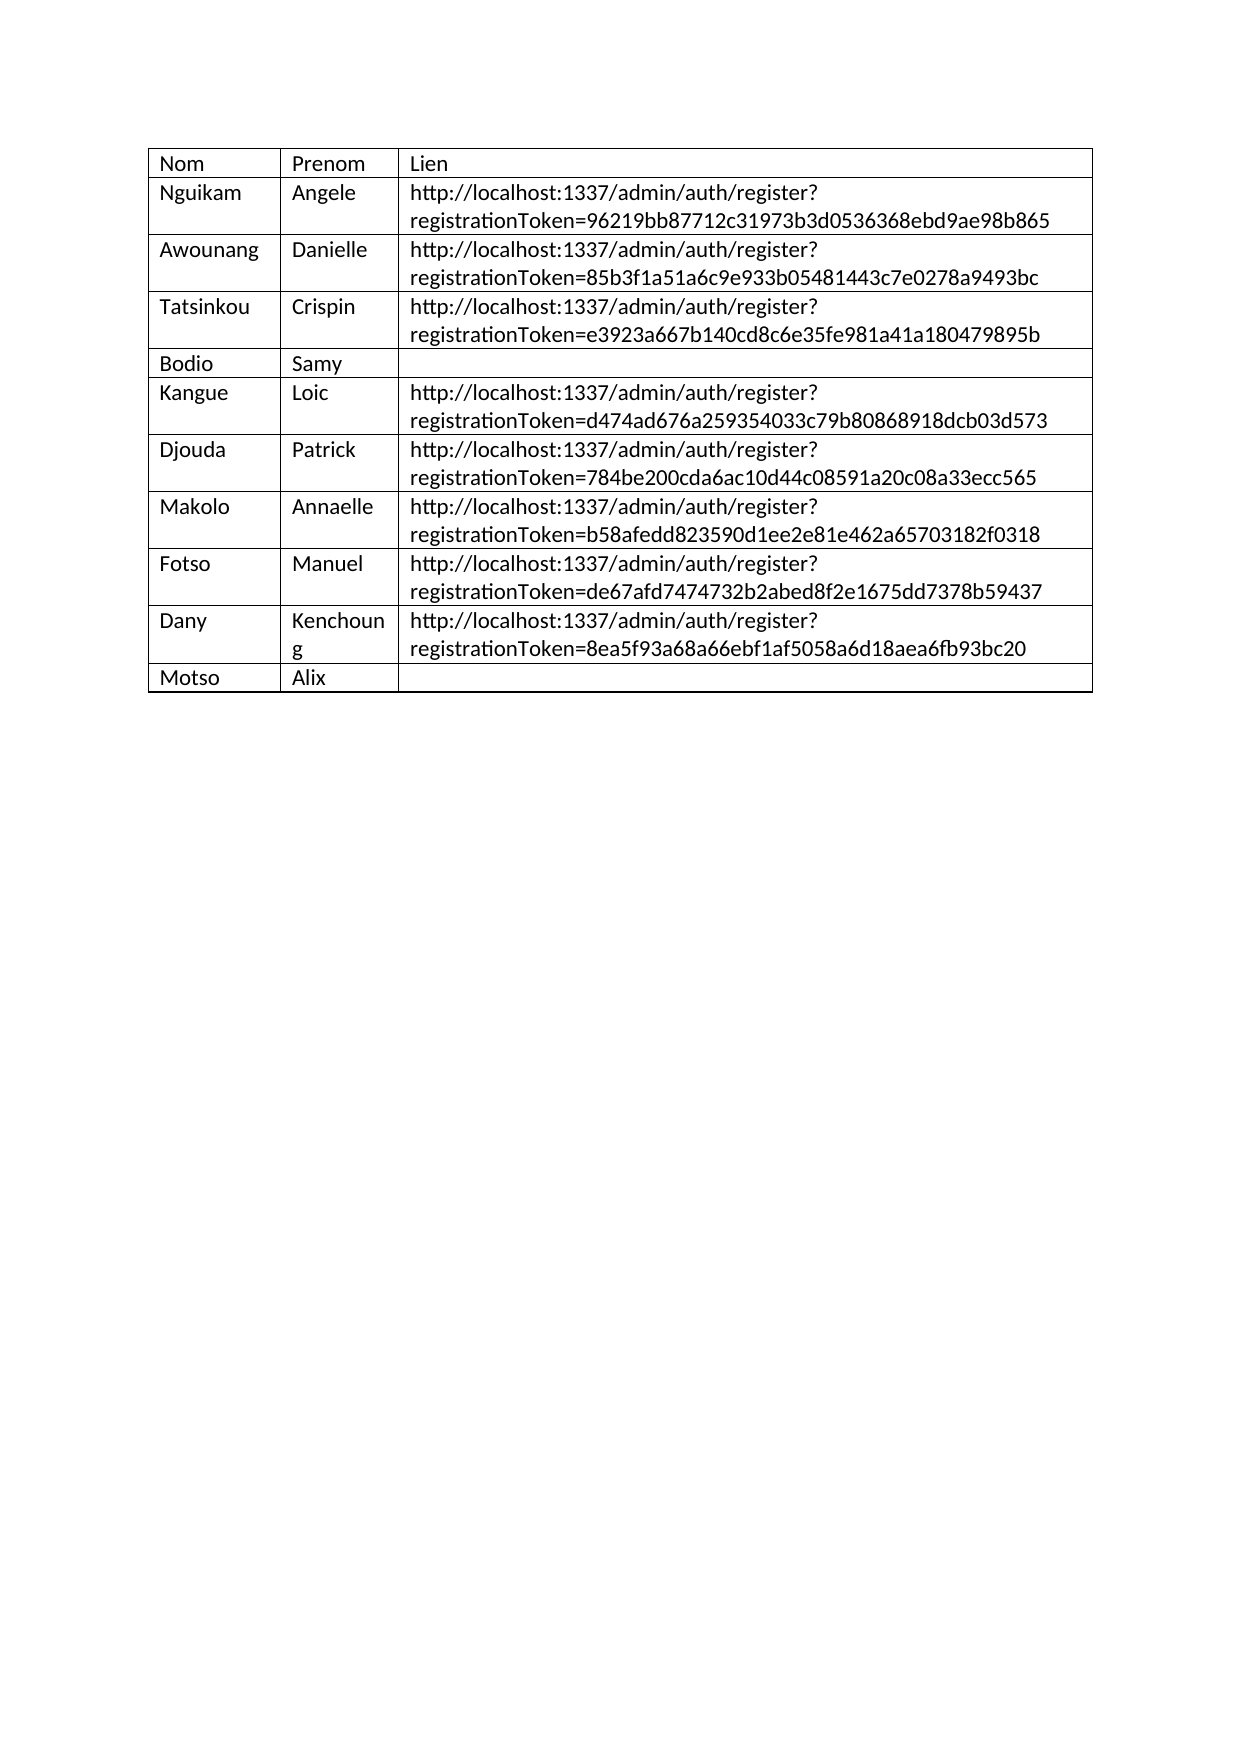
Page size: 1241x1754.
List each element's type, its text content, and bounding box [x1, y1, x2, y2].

table_header Prenom [281, 149, 398, 177]
table_cell http://localhost:1337/admin/auth/register?registrationToken=b58afedd823590d1ee2e81e462a65703182f0318 [399, 492, 1092, 548]
table_cell [399, 349, 1092, 377]
table_cell http://localhost:1337/admin/auth/register?registrationToken=8ea5f93a68a66ebf1af5058a6d18aea6fb93bc20 [399, 606, 1092, 662]
table_cell http://localhost:1337/admin/auth/register?registrationToken=784be200cda6ac10d44c08591a20c08a33ecc565 [399, 435, 1092, 491]
table_cell http://localhost:1337/admin/auth/register?registrationToken=96219bb87712c31973b3d0536368ebd9ae98b865 [399, 178, 1092, 234]
table_cell http://localhost:1337/admin/auth/register?registrationToken=85b3f1a51a6c9e933b05481443c7e0278a9493bc [399, 235, 1092, 291]
table_cell Patrick [281, 435, 398, 491]
table_cell Manuel [281, 549, 398, 605]
table_cell [399, 664, 1092, 691]
table_cell Danielle [281, 235, 398, 291]
table_cell Angele [281, 178, 398, 234]
table_cell Djouda [149, 435, 280, 491]
table_cell http://localhost:1337/admin/auth/register?registrationToken=de67afd7474732b2abed8f2e1675dd7378b59437 [399, 549, 1092, 605]
table_cell http://localhost:1337/admin/auth/register?registrationToken=e3923a667b140cd8c6e35fe981a41a180479895b [399, 292, 1092, 348]
table_cell Motso [149, 664, 280, 691]
table_cell Crispin [281, 292, 398, 348]
table_cell http://localhost:1337/admin/auth/register?registrationToken=d474ad676a259354033c79b80868918dcb03d573 [399, 378, 1092, 434]
table_cell Makolo [149, 492, 280, 548]
table_cell Samy [281, 349, 398, 377]
table_header Nom [149, 149, 280, 177]
table_cell Loic [281, 378, 398, 434]
table_cell Dany [149, 606, 280, 662]
table_cell Bodio [149, 349, 280, 377]
table_cell Awounang [149, 235, 280, 291]
table_header Lien [399, 149, 1092, 177]
table_cell Fotso [149, 549, 280, 605]
table_cell Tatsinkou [149, 292, 280, 348]
table_cell Alix [281, 664, 398, 691]
table_cell Kangue [149, 378, 280, 434]
table_cell Nguikam [149, 178, 280, 234]
table_cell Annaelle [281, 492, 398, 548]
table_cell Kenchoung [281, 606, 398, 662]
